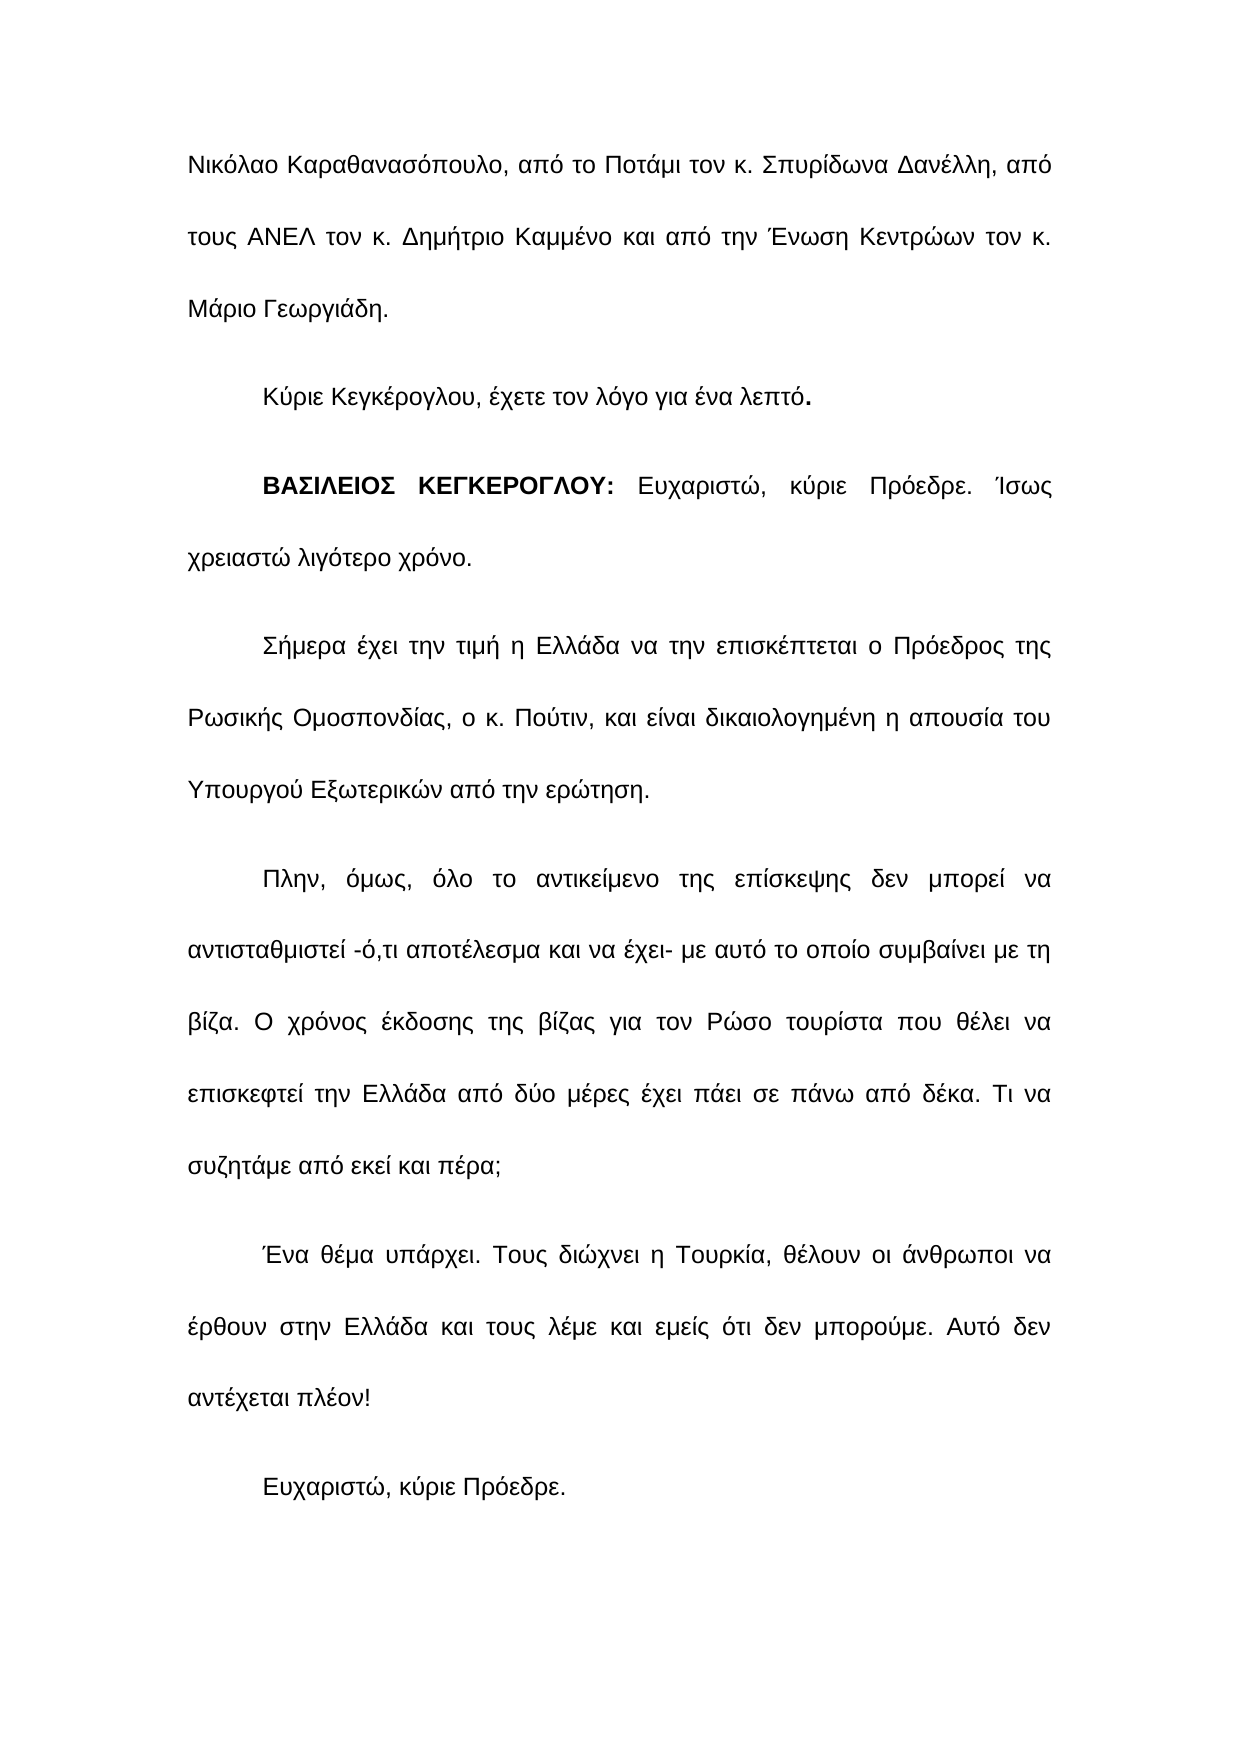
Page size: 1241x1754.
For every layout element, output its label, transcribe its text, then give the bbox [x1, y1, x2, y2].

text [187, 150, 1053, 322]
text Ένα θέμα υπάρχει. Τους διώχνει η Τουρκία, θέλουν οι άνθρωποι να έρθουν στην Ελλάδα και τους λέμε και εμείς ότι δεν μπορούμε. Αυτό δεν αντέχεται πλέον! [187, 1239, 1053, 1412]
text Ευχαριστώ, κύριε Πρόεδρε. [187, 1472, 1053, 1501]
text Πλην, όμως, όλο το αντικείμενο της επίσκεψης δεν μπορεί να αντισταθμιστεί -ό,τι αποτέλεσμα και να έχει- με αυτό το οποίο συμβαίνει με τη βίζα. Ο χρόνος έκδοσης της βίζας για τον Ρώσο τουρίστα που θέλει να επισκεφτεί την Ελλάδα από δύο μέρες έχει πάει σε πάνω από δέκα. Τι να συζητάμε από εκεί και πέρα; [187, 863, 1053, 1180]
text Κύριε Κεγκέρογλου, έχετε τον λόγο για ένα λεπτό. [187, 382, 1053, 411]
text Σήμερα έχει την τιμή η Ελλάδα να την επισκέπτεται ο Πρόεδρος της Ρωσικής Ομοσπονδίας, ο κ. Πούτιν, και είναι δικαιολογημένη η απουσία του Υπουργού Εξωτερικών από την ερώτηση. [187, 631, 1053, 804]
text ΒΑΣΙΛΕΙΟΣ ΚΕΓΚΕΡΟΓΛΟΥ: Ευχαριστώ, κύριε Πρόεδρε. Ίσως χρειαστώ λιγότερο χρόνο. [187, 471, 1053, 571]
